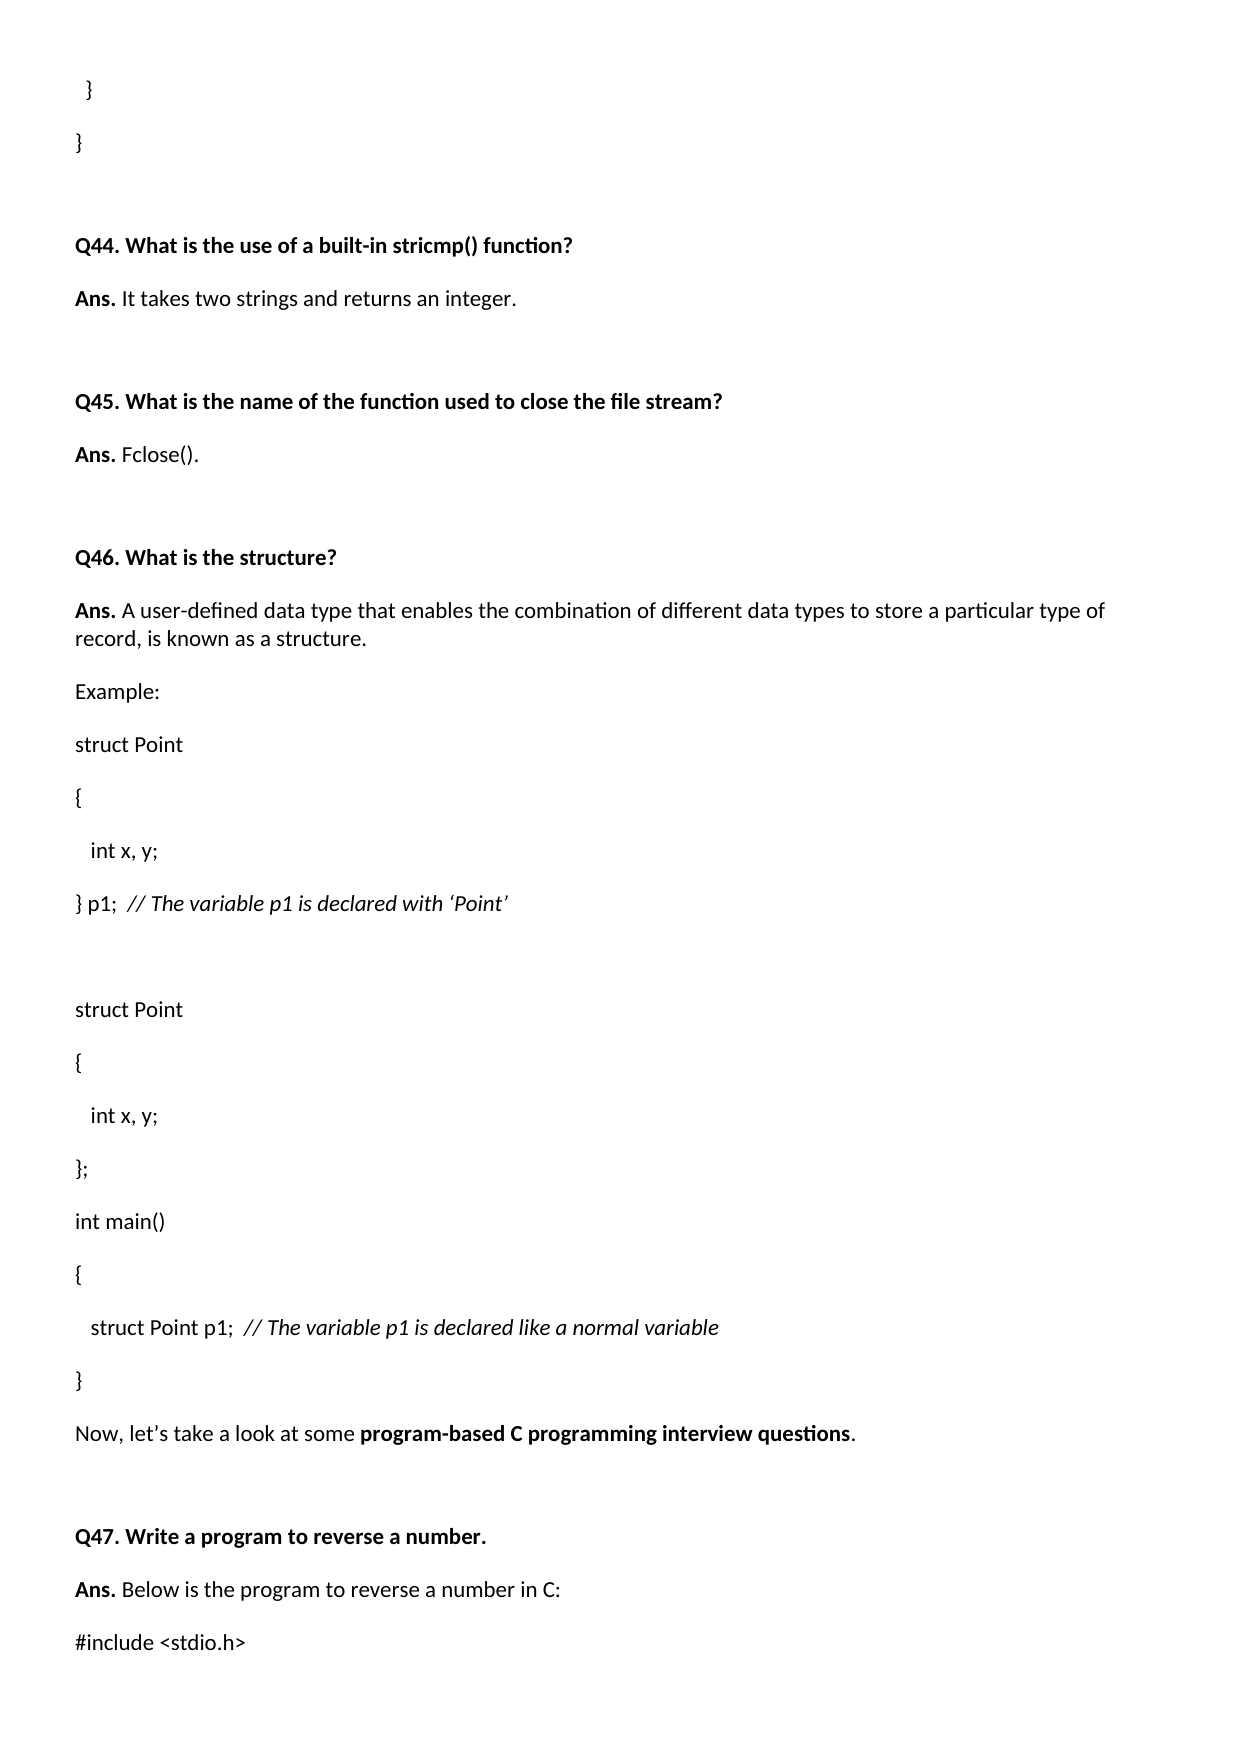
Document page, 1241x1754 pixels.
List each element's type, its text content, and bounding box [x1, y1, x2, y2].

text } [75, 1366, 1165, 1394]
text Ans. Fclose(). [75, 440, 1165, 468]
text #include <stdio.h> [75, 1628, 1165, 1657]
text Ans. It takes two strings and returns an integer. [75, 284, 1165, 312]
text Ans. A user-defined data type that enables the combination of different data types to store a particular type of record, is known as a structure. [75, 596, 1165, 652]
text int x, y; [75, 836, 1165, 864]
text } [75, 75, 1165, 103]
text int x, y; [75, 1101, 1165, 1129]
text struct Point [75, 730, 1165, 758]
text { [75, 1260, 1165, 1288]
text }; [75, 1154, 1165, 1182]
text { [75, 783, 1165, 811]
text struct Point p1; // The variable p1 is declared like a normal variable [75, 1313, 1165, 1341]
text { [75, 1048, 1165, 1076]
text Q46. What is the structure? [75, 543, 1165, 571]
text Q47. Write a program to reverse a number. [75, 1522, 1165, 1551]
text Q44. What is the use of a built-in stricmp() function? [75, 231, 1165, 259]
text Now, let’s take a look at some program-based C programming interview questions. [75, 1419, 1165, 1447]
text Q45. What is the name of the function used to close the file stream? [75, 387, 1165, 415]
text Example: [75, 677, 1165, 705]
text struct Point [75, 995, 1165, 1023]
text } p1; // The variable p1 is declared with ‘Point’ [75, 889, 1165, 917]
text int main() [75, 1207, 1165, 1235]
text Ans. Below is the program to reverse a number in C: [75, 1576, 1165, 1603]
text } [75, 128, 1165, 156]
